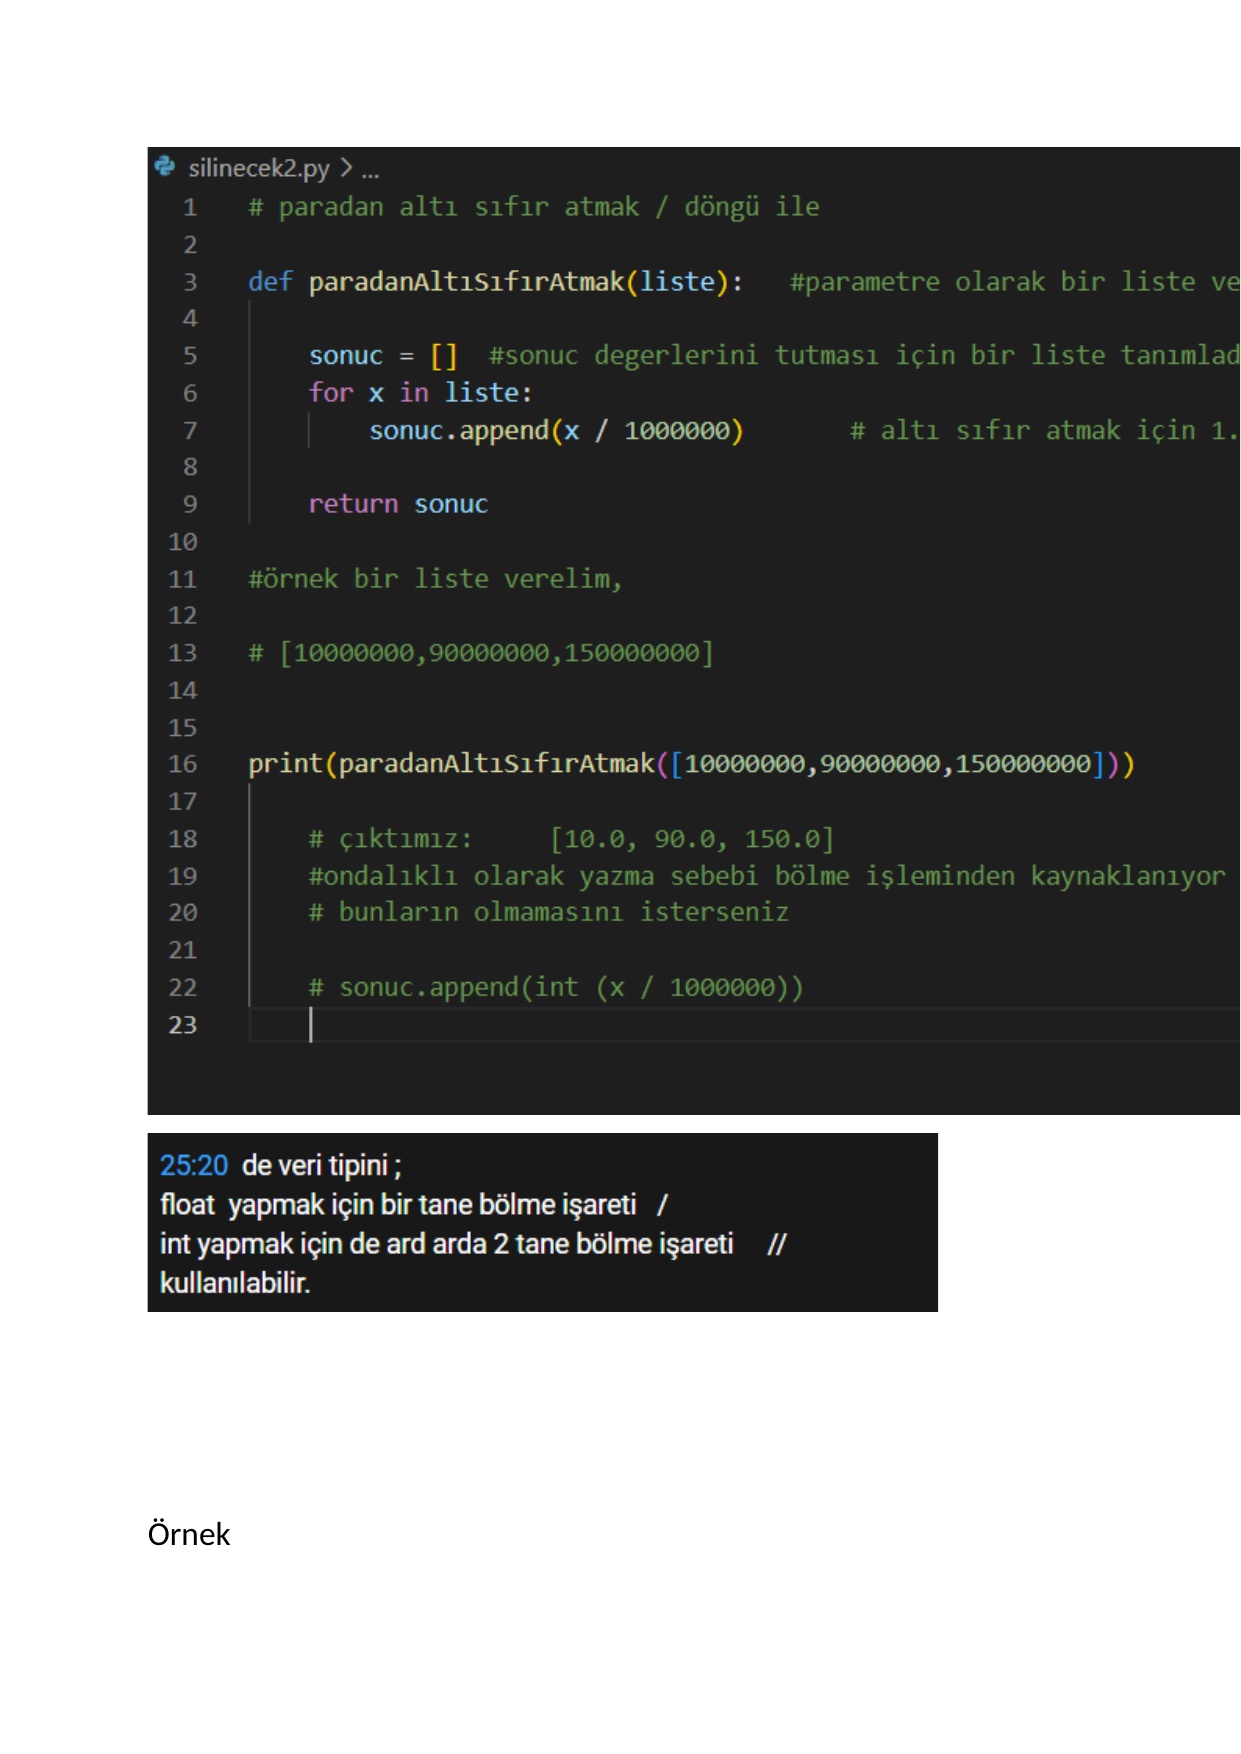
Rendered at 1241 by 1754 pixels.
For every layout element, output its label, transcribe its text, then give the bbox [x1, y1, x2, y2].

picture [147, 147, 1241, 1115]
text Örnek [148, 1512, 1093, 1553]
picture [147, 1133, 939, 1312]
